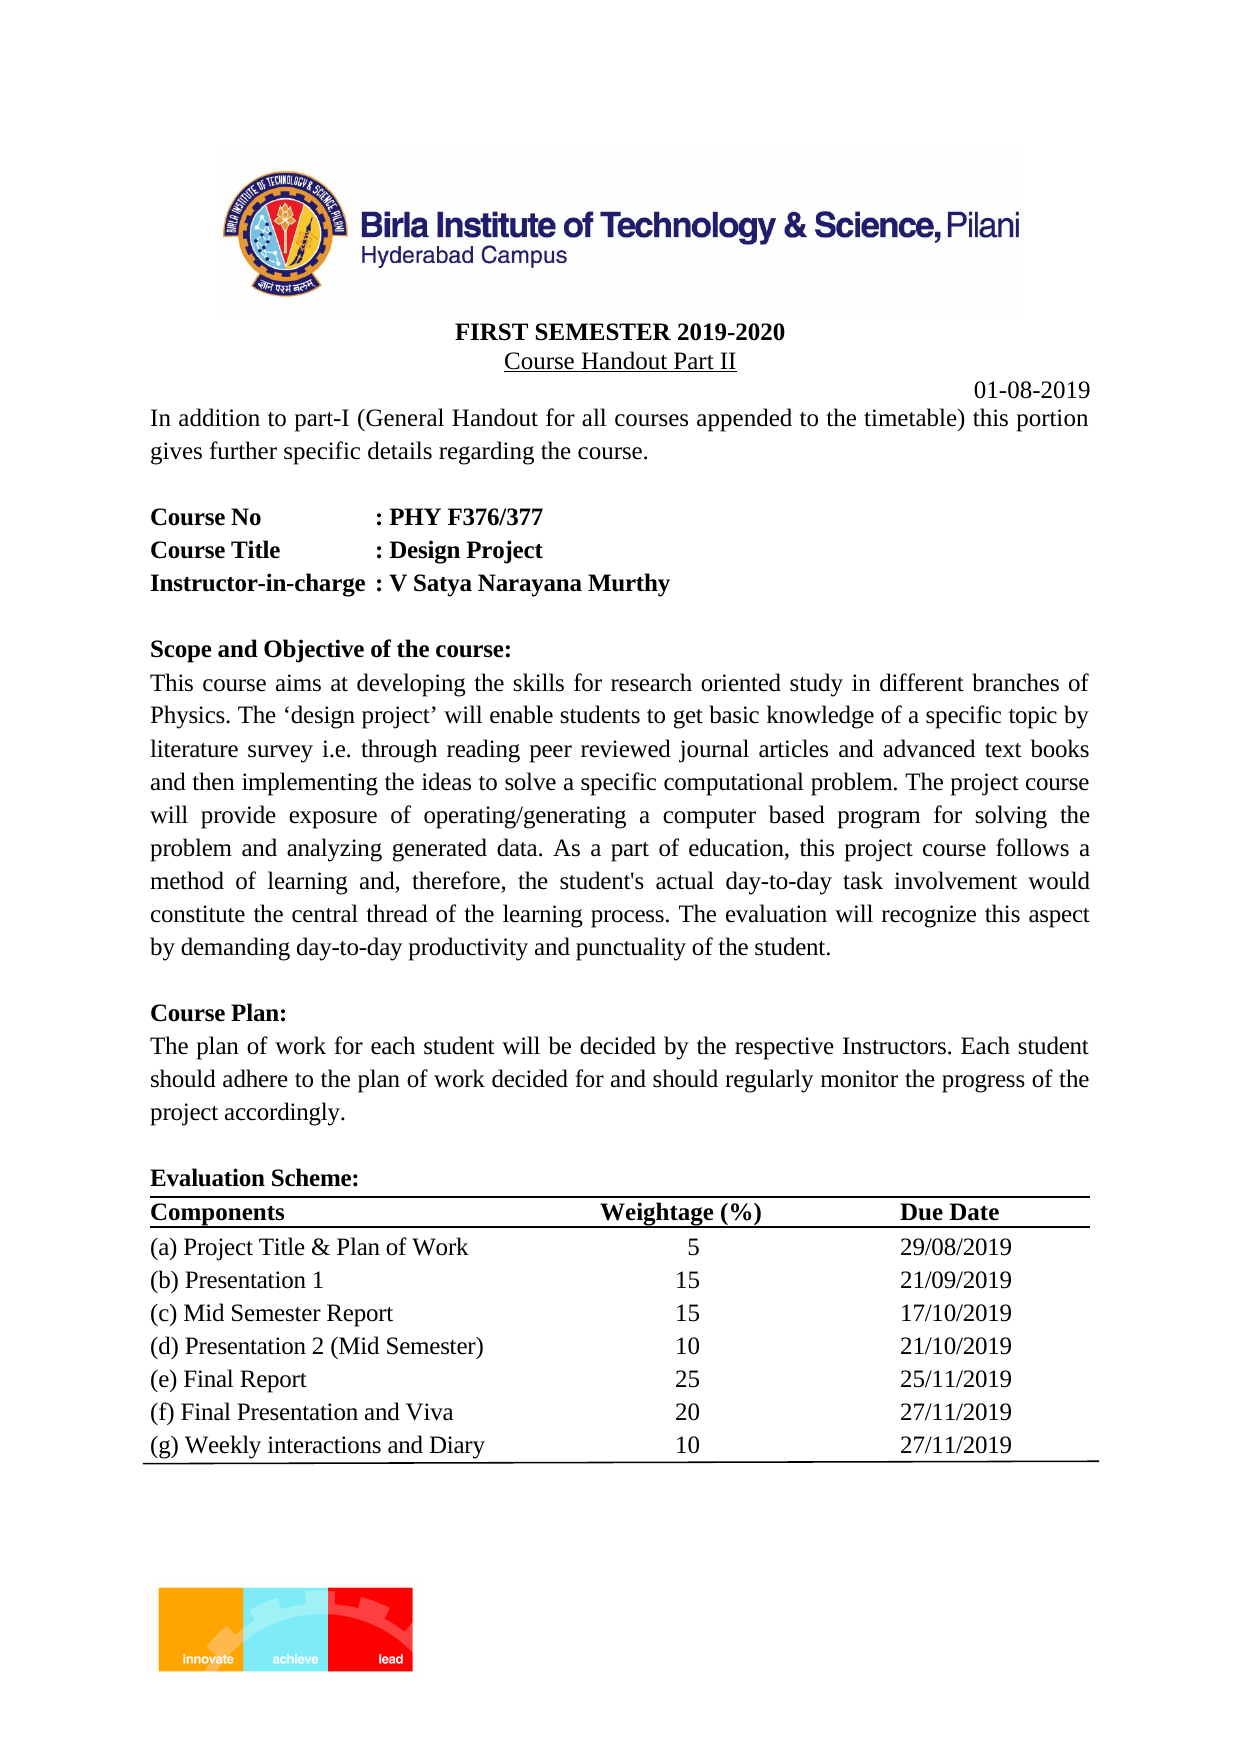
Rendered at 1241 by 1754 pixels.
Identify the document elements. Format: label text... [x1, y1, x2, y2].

text (f) Final Presentation and Viva 20 27/11/2019 [150, 1397, 1090, 1426]
text Instructor-in-charge : V Satya Narayana Murthy [150, 568, 1090, 597]
text (g) Weekly interactions and Diary 10 27/11/2019 [150, 1430, 1090, 1459]
text Scope and Objective of the course: [150, 634, 1090, 663]
text In addition to part-I (General Handout for all courses appended to the timetable) this portion gives further specific details regarding the course. [150, 403, 1090, 465]
subtitle Components Weightage (%) Due Date [150, 1198, 1090, 1226]
text 01-08-2019 [150, 375, 1090, 403]
text FIRST SEMESTER 2019-2020 [150, 317, 1090, 346]
picture [216, 150, 1024, 318]
text Course Plan: [150, 998, 1090, 1027]
text (b) Presentation 1 15 21/09/2019 [150, 1265, 1090, 1294]
text (e) Final Report 25 25/11/2019 [150, 1364, 1090, 1393]
text This course aims at developing the skills for research oriented study in different branches of Physics. The ‘design project’ will enable students to get basic knowledge of a specific topic by literature survey i.e. through reading peer reviewed journal articles and advanced text books and then implementing the ideas to solve a specific computational problem. The project course will provide exposure of operating/generating a computer based program for solving the problem and analyzing generated data. As a part of education, this project course follows a method of learning and, therefore, the student's actual day-to-day task involvement would constitute the central thread of the learning process. The evaluation will recognize this aspect by demanding day-to-day productivity and punctuality of the student. [150, 668, 1090, 961]
text Evaluation Scheme: [150, 1163, 1090, 1192]
text (c) Mid Semester Report 15 17/10/2019 [150, 1298, 1090, 1327]
text (a) Project Title & Plan of Work 5 29/08/2019 [150, 1232, 1090, 1261]
subtitle Course Handout Part II [150, 346, 1090, 375]
picture [150, 1580, 421, 1679]
text The plan of work for each student will be decided by the respective Instructors. Each student should adhere to the plan of work decided for and should regularly monitor the progress of the project accordingly. [150, 1031, 1090, 1126]
text Course Title : Design Project [150, 536, 1090, 564]
text (d) Presentation 2 (Mid Semester) 10 21/10/2019 [150, 1331, 1090, 1360]
text Course No : PHY F376/377 [150, 502, 1090, 531]
